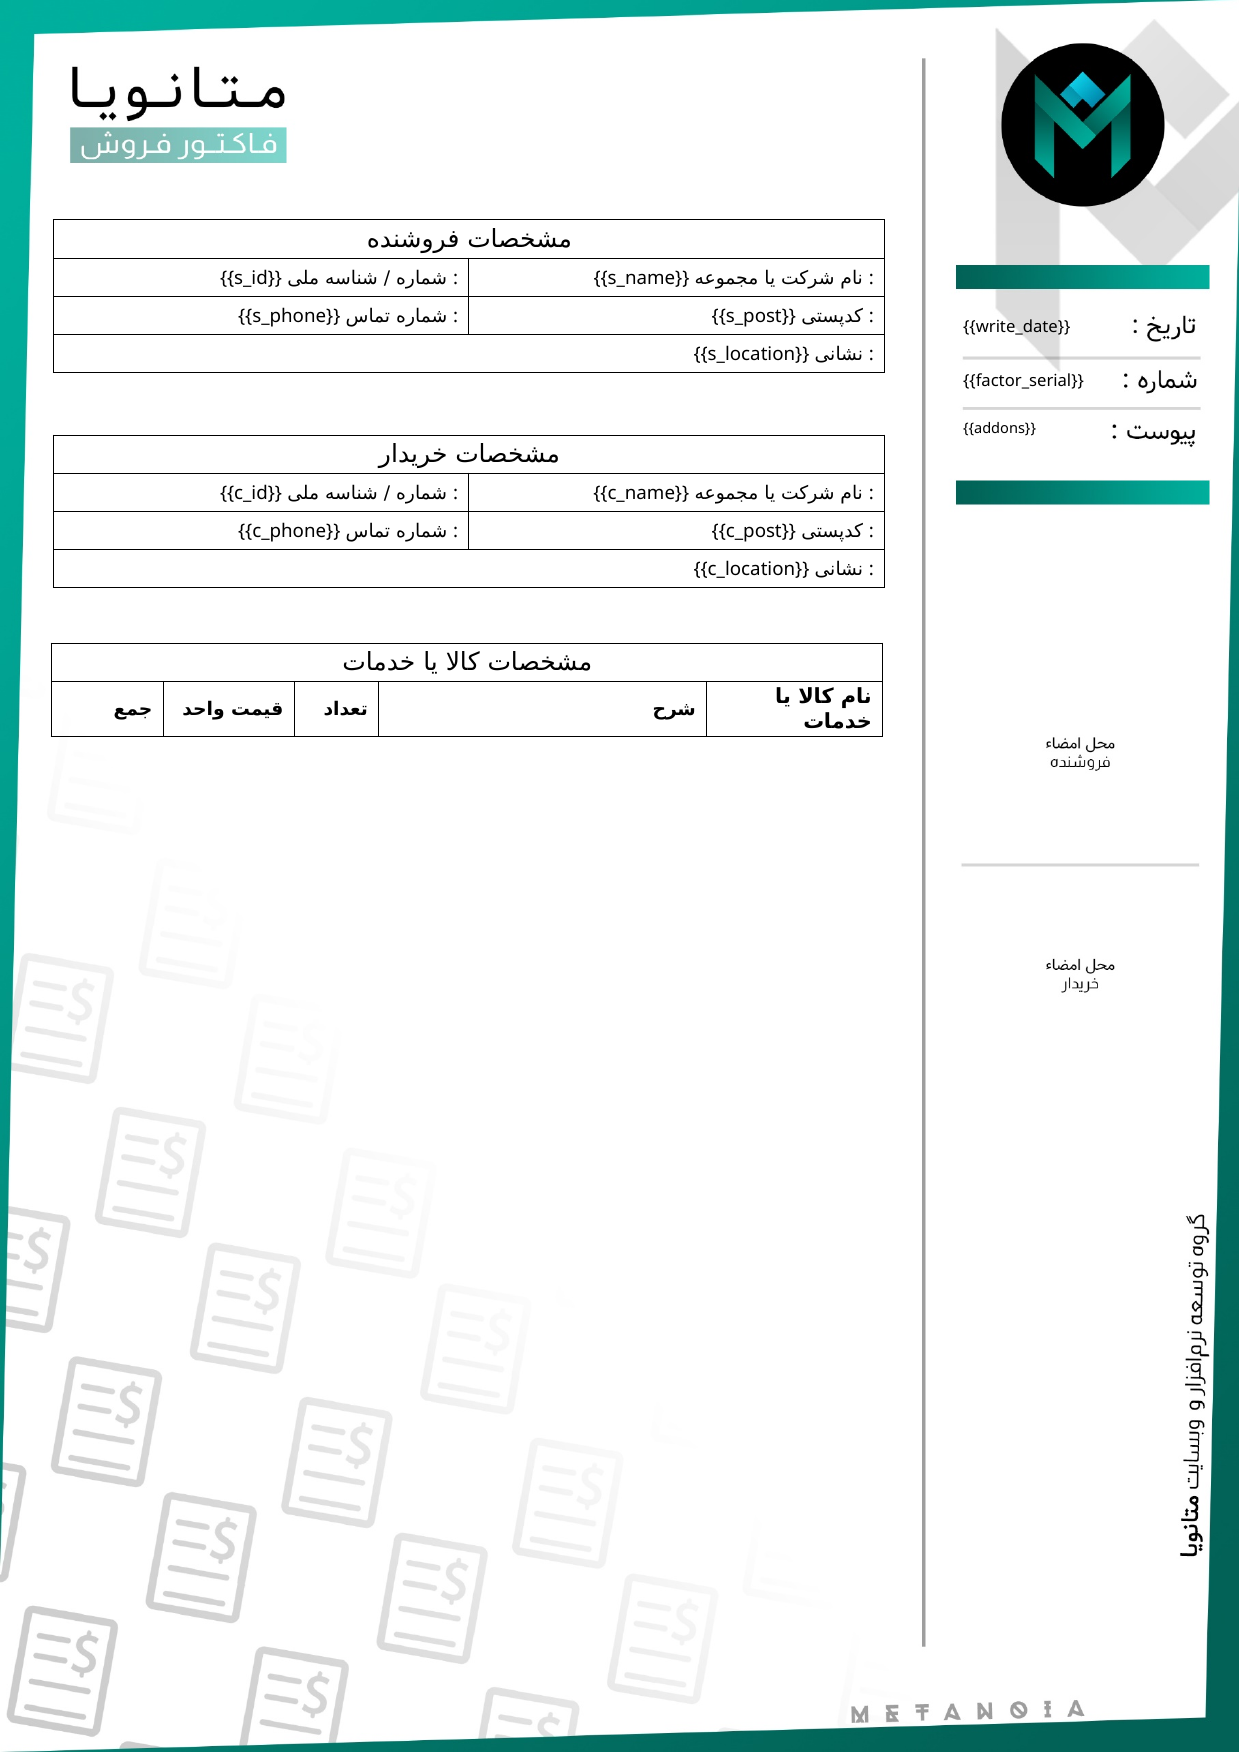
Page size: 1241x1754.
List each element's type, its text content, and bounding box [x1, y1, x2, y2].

table_cell قیمت واحد [164, 682, 294, 736]
table_header مشخصات خریدار [54, 436, 884, 473]
table_cell {{s_name}} نام شرکت یا مجموعه : [469, 259, 884, 296]
table_cell نام کالا یا خدمات [707, 682, 882, 736]
table_cell {{c_post}} کدپستی : [469, 512, 884, 549]
table_cell {{c_id}} شماره / شناسه ملی : [54, 474, 468, 511]
table_cell {{s_location}} نشانی : [54, 335, 884, 372]
table_cell جمع [52, 682, 163, 736]
table_cell {{s_id}} شماره / شناسه ملی : [54, 259, 468, 296]
table_cell {{s_phone}} شماره تماس : [54, 297, 468, 334]
table_cell تعداد [295, 682, 378, 736]
picture [0, 0, 1239, 1752]
table_cell {{c_name}} نام شرکت یا مجموعه : [469, 474, 884, 511]
table_cell {{s_post}} کدپستی : [469, 297, 884, 334]
table_header مشخصات فروشنده [54, 220, 884, 257]
table_cell {{c_location}} نشانی : [54, 550, 884, 587]
table_header مشخصات کالا یا خدمات [52, 644, 882, 681]
table_cell {{c_phone}} شماره تماس : [54, 512, 468, 549]
table_cell شرح [379, 682, 706, 736]
